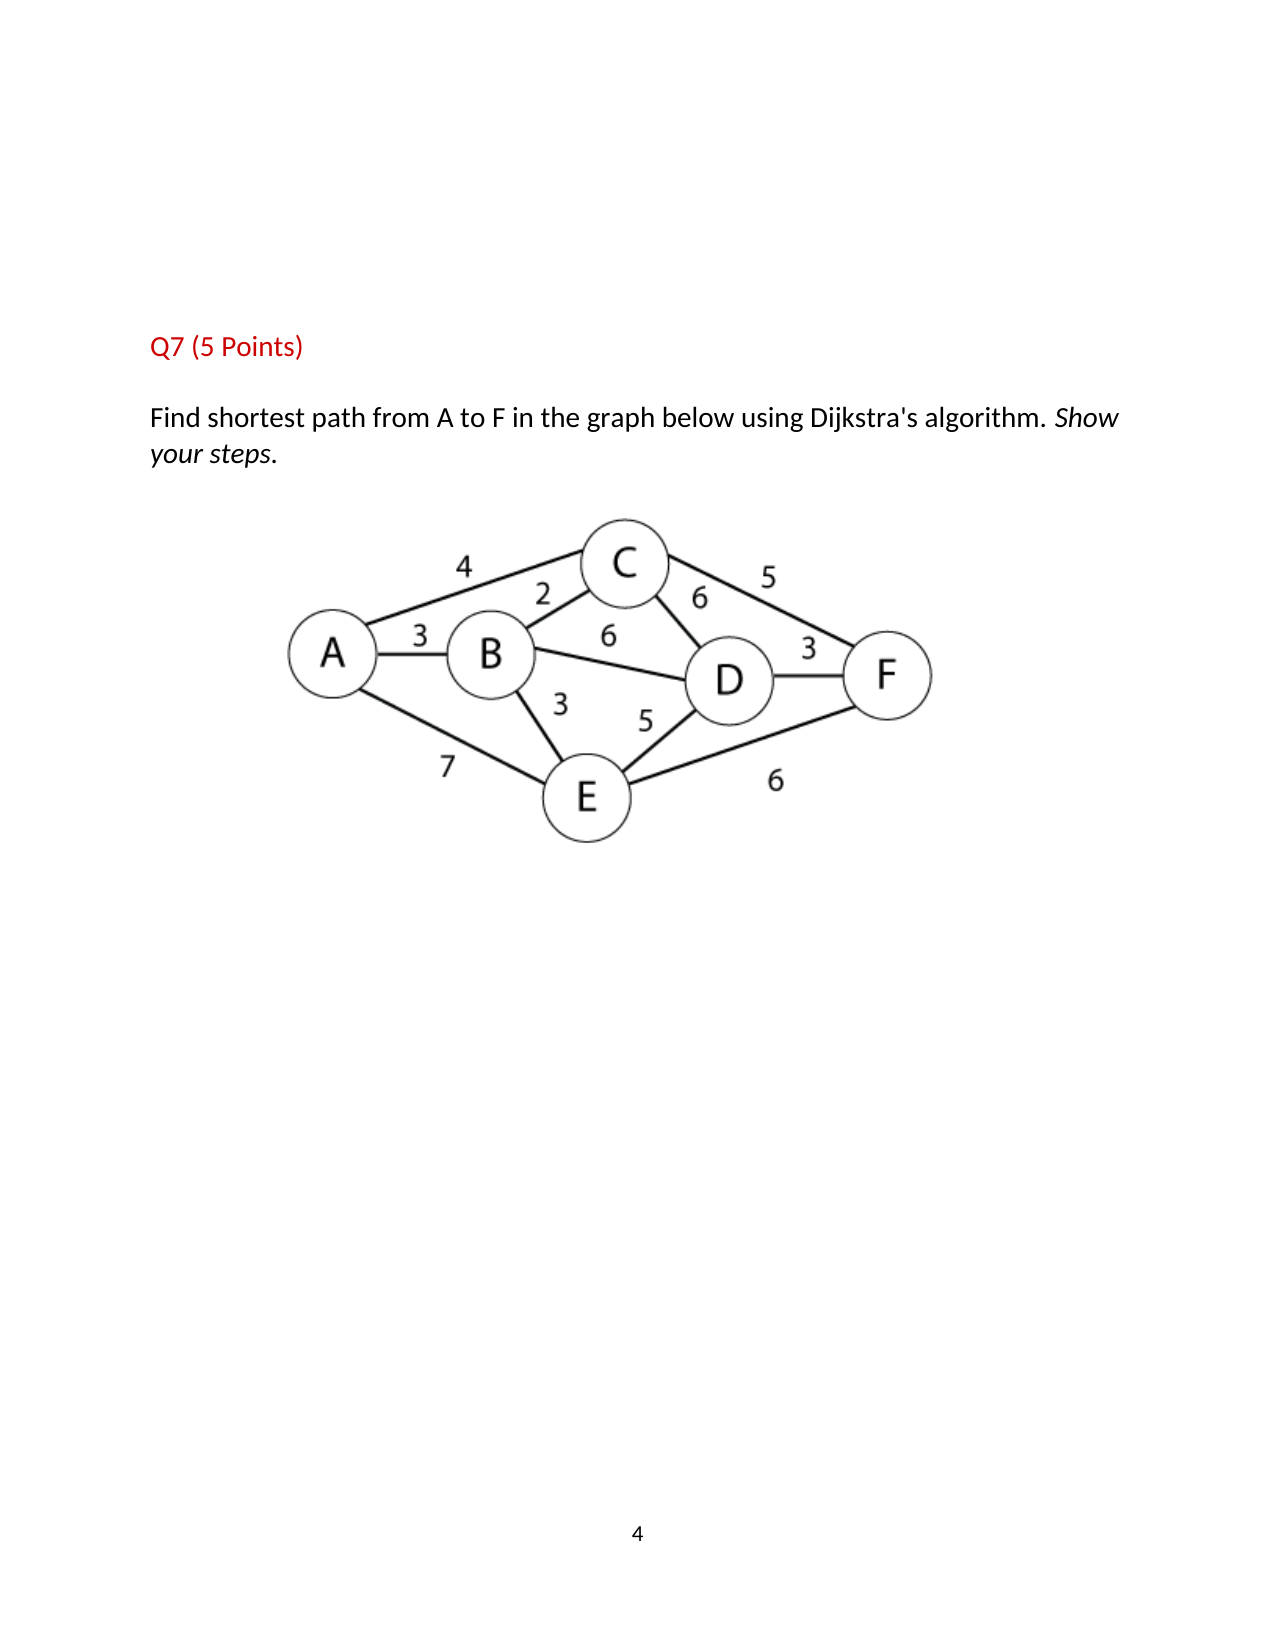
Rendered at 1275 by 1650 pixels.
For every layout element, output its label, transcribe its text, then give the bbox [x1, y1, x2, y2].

picture [203, 506, 1072, 854]
text Find shortest path from A to F in the graph below using Dijkstra's algorithm. Show your steps. [150, 399, 1125, 471]
text Q7 (5 Points) [150, 328, 1125, 364]
